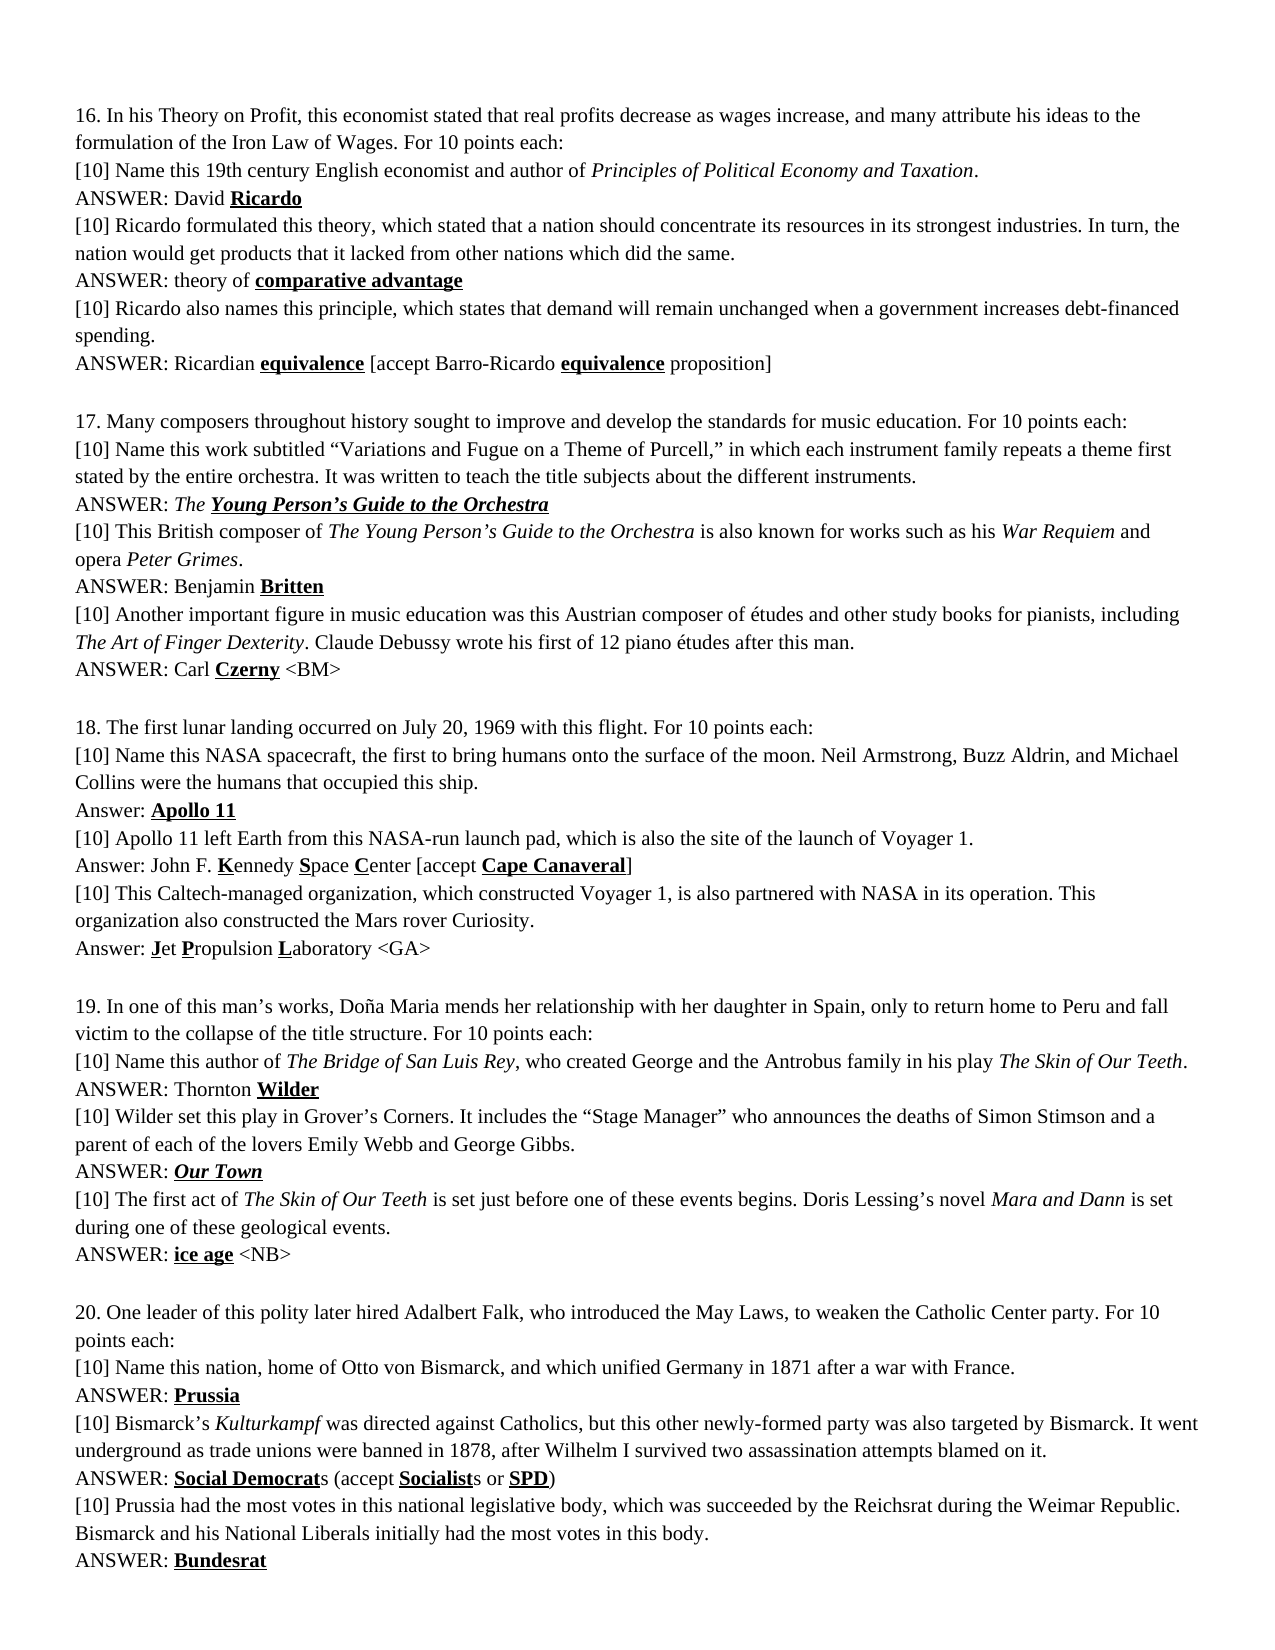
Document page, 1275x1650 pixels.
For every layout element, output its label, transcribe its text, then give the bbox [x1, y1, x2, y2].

text 19. In one of this man’s works, Doña Maria mends her relationship with her daughter in Spain, only to return home to Peru and fall victim to the collapse of the title structure. For 10 points each: [75, 994, 1200, 1045]
text ANSWER: David Ricardo [75, 185, 1200, 209]
text [10] Another important figure in music education was this Austrian composer of études and other study books for pianists, including The Art of Finger Dexterity. Claude Debussy wrote his first of 12 piano études after this man. [75, 602, 1200, 654]
text [10] Apollo 11 left Earth from this NASA-run launch pad, which is also the site of the launch of Voyager 1. [75, 826, 1200, 849]
text [10] Prussia had the most votes in this national legislative body, which was succeeded by the Reichsrat during the Weimar Republic. Bismarck and his National Liberals initially had the most votes in this body. [75, 1493, 1200, 1545]
text [10] Name this NASA spacecraft, the first to bring humans onto the surface of the moon. Neil Armstrong, Buzz Aldrin, and Michael Collins were the humans that occupied this ship. [75, 743, 1200, 794]
text ANSWER: Thornton Wilder [75, 1077, 1200, 1101]
text [10] Bismarck’s Kulturkampf was directed against Catholics, but this other newly-formed party was also targeted by Bismarck. It went underground as trade unions were banned in 1878, after Wilhelm I survived two assassination attempts blamed on it. [75, 1410, 1200, 1462]
text ANSWER: Social Democrats (accept Socialists or SPD) [75, 1466, 1200, 1490]
text [10] Name this 19th century English economist and author of Principles of Political Economy and Taxation. [75, 158, 1200, 182]
text [10] Ricardo also names this principle, which states that demand will remain unchanged when a government increases debt-financed spending. [75, 296, 1200, 347]
text Answer: John F. Kennedy Space Center [accept Cape Canaveral] [75, 853, 1200, 877]
text 17. Many composers throughout history sought to improve and develop the standards for music education. For 10 points each: [75, 409, 1200, 433]
text ANSWER: Our Town [75, 1159, 1200, 1183]
text [10] Name this nation, home of Otto von Bismarck, and which unified Germany in 1871 after a war with France. [75, 1355, 1200, 1379]
text ANSWER: ice age <NB> [75, 1242, 1200, 1266]
text [10] Name this author of The Bridge of San Luis Rey, who created George and the Antrobus family in his play The Skin of Our Teeth. [75, 1049, 1200, 1073]
text 20. One leader of this polity later hired Adalbert Falk, who introduced the May Laws, to weaken the Catholic Center party. For 10 points each: [75, 1300, 1200, 1352]
text [10] Ricardo formulated this theory, which stated that a nation should concentrate its resources in its strongest industries. In turn, the nation would get products that it lacked from other nations which did the same. [75, 213, 1200, 265]
text ANSWER: Prussia [75, 1383, 1200, 1407]
text [10] The first act of The Skin of Our Teeth is set just before one of these events begins. Doris Lessing’s novel Mara and Dann is set during one of these geological events. [75, 1187, 1200, 1239]
text 18. The first lunar landing occurred on July 20, 1969 with this flight. For 10 points each: [75, 715, 1200, 739]
text [10] Name this work subtitled “Variations and Fugue on a Theme of Purcell,” in which each instrument family repeats a theme first stated by the entire orchestra. It was written to teach the title subjects about the different instruments. [75, 436, 1200, 488]
text ANSWER: Benjamin Britten [75, 574, 1200, 598]
text ANSWER: Carl Czerny <BM> [75, 657, 1200, 681]
text ANSWER: Bundesrat [75, 1548, 1200, 1572]
text ANSWER: The Young Person’s Guide to the Orchestra [75, 492, 1200, 516]
text [10] This Caltech-managed organization, which constructed Voyager 1, is also partnered with NASA in its operation. This organization also constructed the Mars rover Curiosity. [75, 881, 1200, 932]
text ANSWER: theory of comparative advantage [75, 268, 1200, 292]
text Answer: Apollo 11 [75, 798, 1200, 822]
text [10] This British composer of The Young Person’s Guide to the Orchestra is also known for works such as his War Requiem and opera Peter Grimes. [75, 519, 1200, 571]
text [10] Wilder set this play in Grover’s Corners. It includes the “Stage Manager” who announces the deaths of Simon Stimson and a parent of each of the lovers Emily Webb and George Gibbs. [75, 1104, 1200, 1156]
text 16. In his Theory on Profit, this economist stated that real profits decrease as wages increase, and many attribute his ideas to the formulation of the Iron Law of Wages. For 10 points each: [75, 103, 1200, 154]
text ANSWER: Ricardian equivalence [accept Barro-Ricardo equivalence proposition] [75, 351, 1200, 375]
text Answer: Jet Propulsion Laboratory <GA> [75, 936, 1200, 960]
